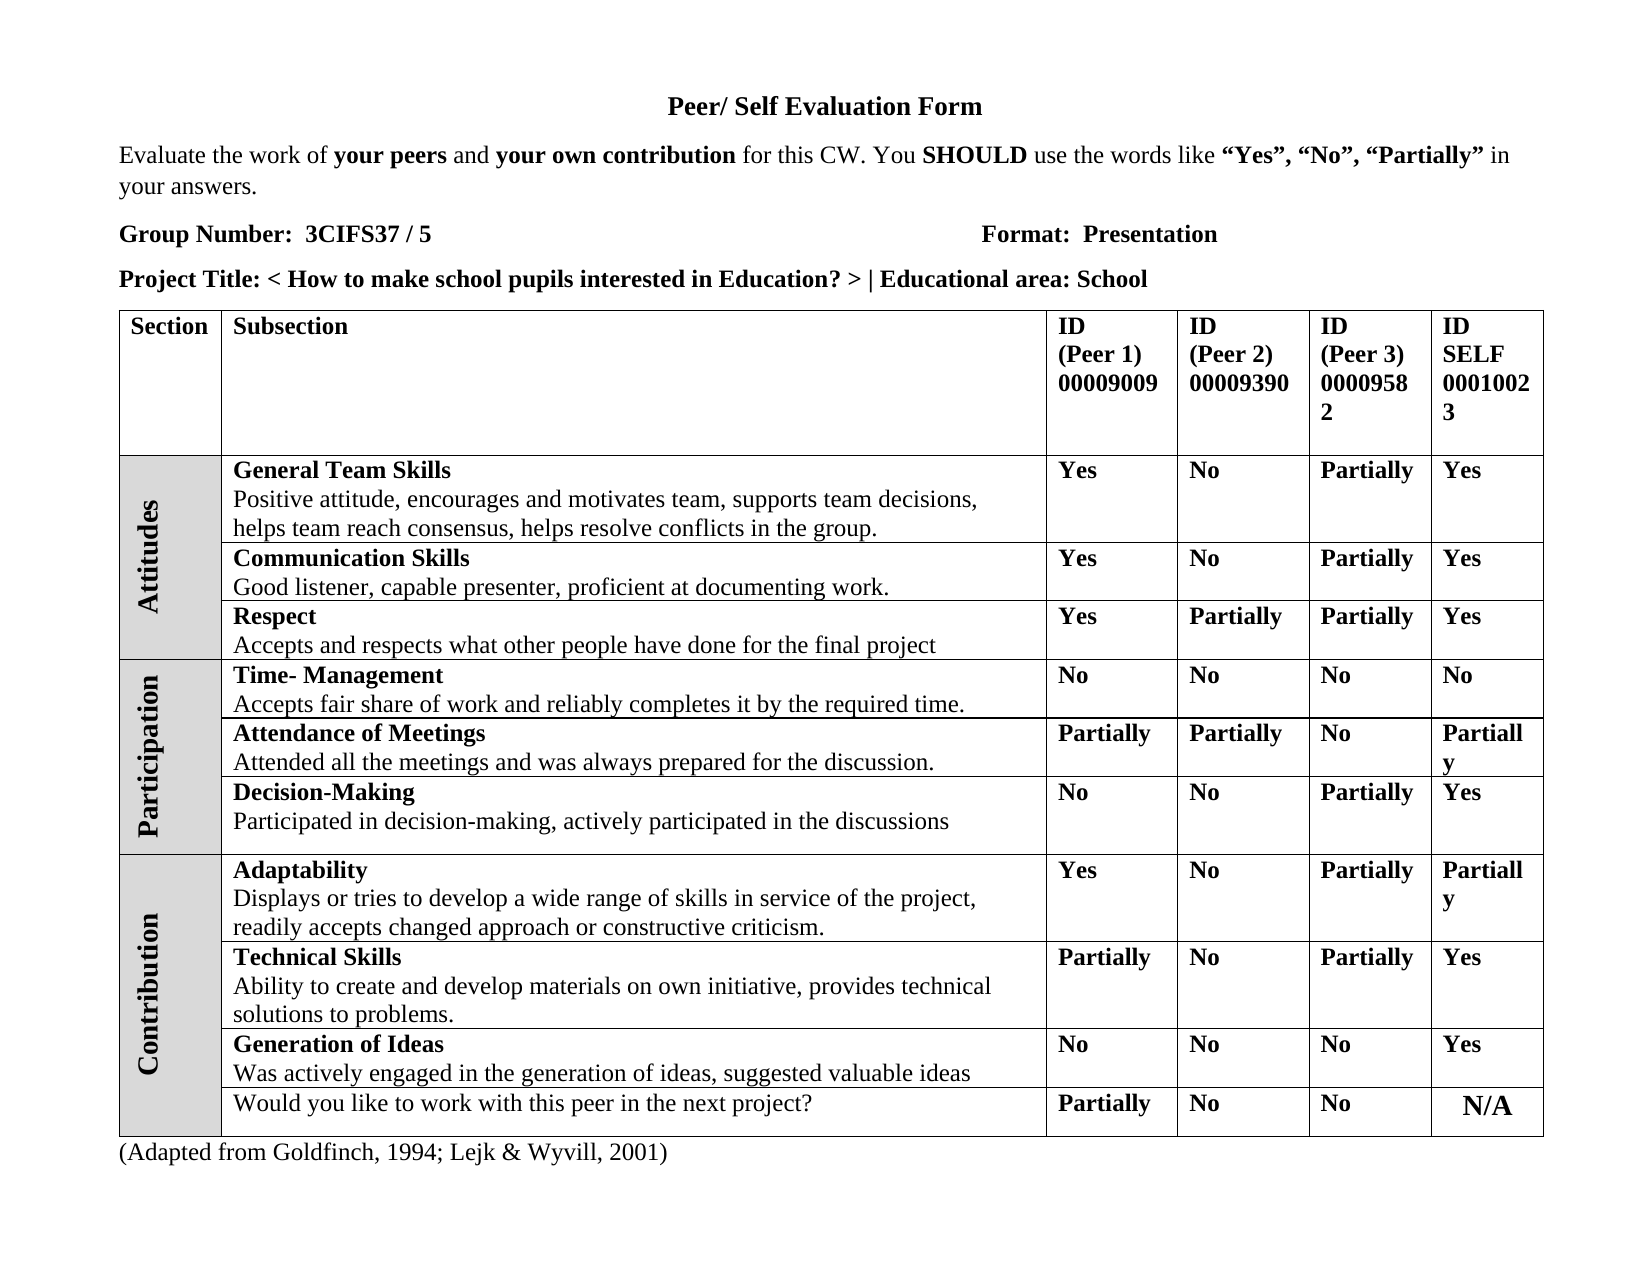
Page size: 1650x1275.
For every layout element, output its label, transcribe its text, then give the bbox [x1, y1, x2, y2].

table_cell Partially [1047, 1088, 1177, 1136]
table_header ID SELF 00010023 [1432, 311, 1543, 454]
table_cell No [1047, 660, 1177, 717]
table_cell Partially [1432, 719, 1543, 776]
table_cell Respect Accepts and respects what other people have done for the final project [222, 601, 1046, 659]
table_cell Partially [1310, 543, 1431, 600]
table_cell N/A [1432, 1088, 1543, 1136]
table_cell No [1178, 855, 1309, 941]
table_cell No [1047, 1029, 1177, 1087]
table_cell Participation [120, 660, 221, 854]
table_cell Adaptability Displays or tries to develop a wide range of skills in service of the project, readily accepts changed approach or constructive criticism. [222, 855, 1046, 941]
table_cell Partially [1310, 942, 1431, 1028]
table_cell No [1178, 1029, 1309, 1087]
table_cell No [1178, 543, 1309, 600]
table_cell No [1047, 777, 1177, 854]
table_cell No [1178, 1088, 1309, 1136]
table_header ID (Peer 3) 00009582 [1310, 311, 1431, 454]
table_cell Partially [1310, 456, 1431, 542]
table_cell Yes [1432, 543, 1543, 600]
table_cell Partially [1310, 601, 1431, 659]
table_cell Partially [1178, 601, 1309, 659]
table_cell Yes [1047, 601, 1177, 659]
table_cell No [1178, 456, 1309, 542]
table_header ID (Peer 2) 00009390 [1178, 311, 1309, 454]
table_cell No [1310, 1088, 1431, 1136]
table_cell Yes [1047, 456, 1177, 542]
table_cell General Team Skills Positive attitude, encourages and motivates team, supports team decisions, helps team reach consensus, helps resolve conflicts in the group. [222, 456, 1046, 542]
table_cell Partially [1310, 855, 1431, 941]
table_cell Yes [1047, 855, 1177, 941]
table_cell No [1178, 660, 1309, 717]
table_header ID (Peer 1) 00009009 [1047, 311, 1177, 454]
table_cell Would you like to work with this peer in the next project? [222, 1088, 1046, 1136]
table_cell Partially [1310, 777, 1431, 854]
table_cell Time- Management Accepts fair share of work and reliably completes it by the required time. [222, 660, 1046, 717]
text Peer/ Self Evaluation Form [118, 90, 1531, 121]
table_cell Yes [1432, 1029, 1543, 1087]
table_header Section [120, 311, 221, 454]
table_cell No [1310, 719, 1431, 776]
text Group Number: 3CIFS37 / 5 Format: Presentation [118, 219, 1531, 248]
table_cell Partially [1178, 719, 1309, 776]
text Project Title: < How to make school pupils interested in Education? > | Educational area: School [118, 264, 1531, 293]
table_cell Yes [1432, 601, 1543, 659]
table_cell Yes [1047, 543, 1177, 600]
table_cell Yes [1432, 456, 1543, 542]
table_cell Generation of Ideas Was actively engaged in the generation of ideas, suggested valuable ideas [222, 1029, 1046, 1087]
table_cell Attitudes [120, 456, 221, 659]
table_cell Yes [1432, 942, 1543, 1028]
table_cell No [1310, 660, 1431, 717]
table_cell Contribution [120, 855, 221, 1136]
table_cell No [1178, 942, 1309, 1028]
text (Adapted from Goldfinch, 1994; Lejk & Wyvill, 2001) [118, 1137, 1531, 1165]
table_cell No [1310, 1029, 1431, 1087]
table_header Subsection [222, 311, 1046, 454]
text Evaluate the work of your peers and your own contribution for this CW. You SHOULD use the words like “Yes”, “No”, “Partially” in your answers. [118, 140, 1531, 200]
table_cell Yes [1432, 777, 1543, 854]
table_cell Partially [1047, 719, 1177, 776]
table_cell Partially [1047, 942, 1177, 1028]
table_cell Technical Skills Ability to create and develop materials on own initiative, provides technical solutions to problems. [222, 942, 1046, 1028]
table_cell Attendance of Meetings Attended all the meetings and was always prepared for the discussion. [222, 719, 1046, 776]
table_cell Partially [1432, 855, 1543, 941]
table_cell No [1178, 777, 1309, 854]
table_cell Decision-Making Participated in decision-making, actively participated in the discussions [222, 777, 1046, 854]
table_cell No [1432, 660, 1543, 717]
table_cell Communication Skills Good listener, capable presenter, proficient at documenting work. [222, 543, 1046, 600]
